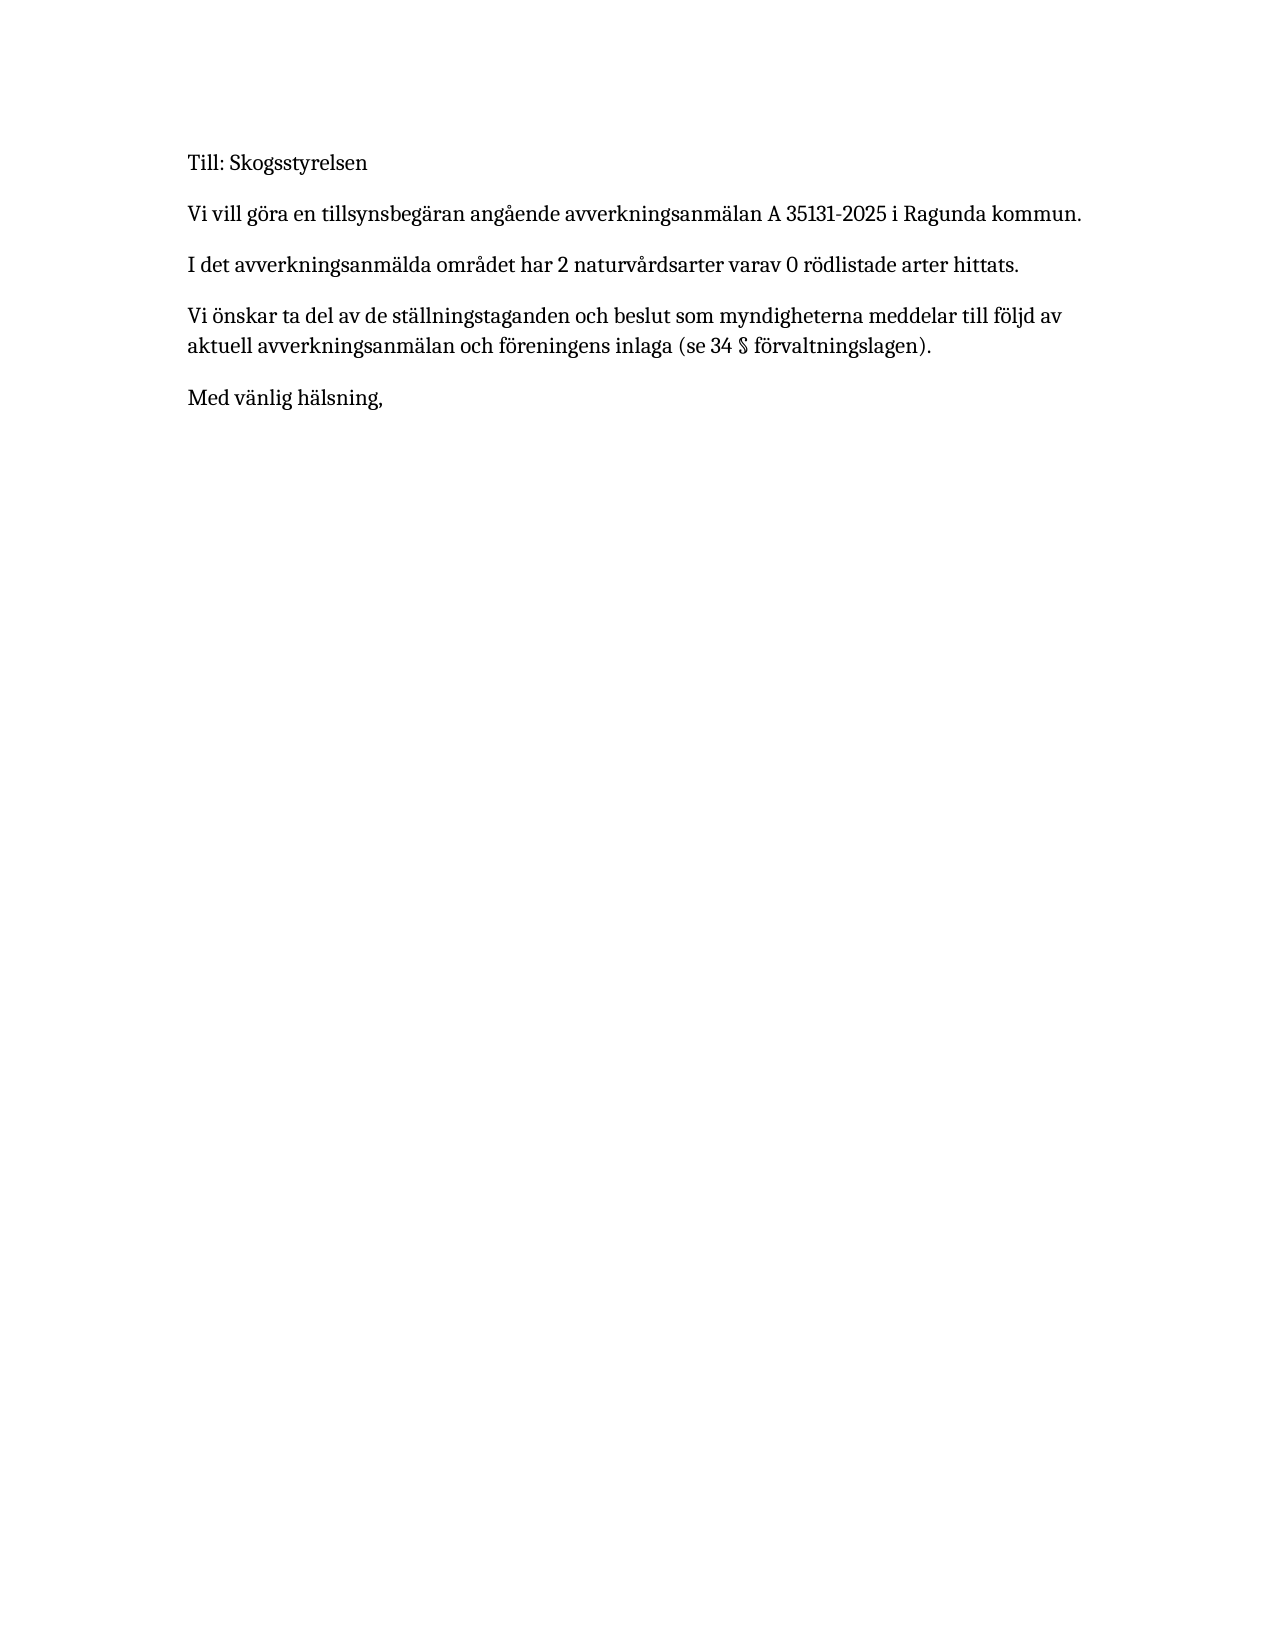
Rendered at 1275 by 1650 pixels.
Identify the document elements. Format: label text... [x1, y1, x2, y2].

text Vi vill göra en tillsynsbegäran angående avverkningsanmälan A 35131-2025 i Ragunda kommun. [187, 201, 1087, 227]
text I det avverkningsanmälda området har 2 naturvårdsarter varav 0 rödlistade arter hittats. [187, 252, 1087, 278]
text Med vänlig hälsning, [187, 384, 1087, 441]
text Till: Skogsstyrelsen [187, 150, 1087, 176]
text Vi önskar ta del av de ställningstaganden och beslut som myndigheterna meddelar till följd av aktuell avverkningsanmälan och föreningens inlaga (se 34 § förvaltningslagen). [187, 303, 1087, 360]
